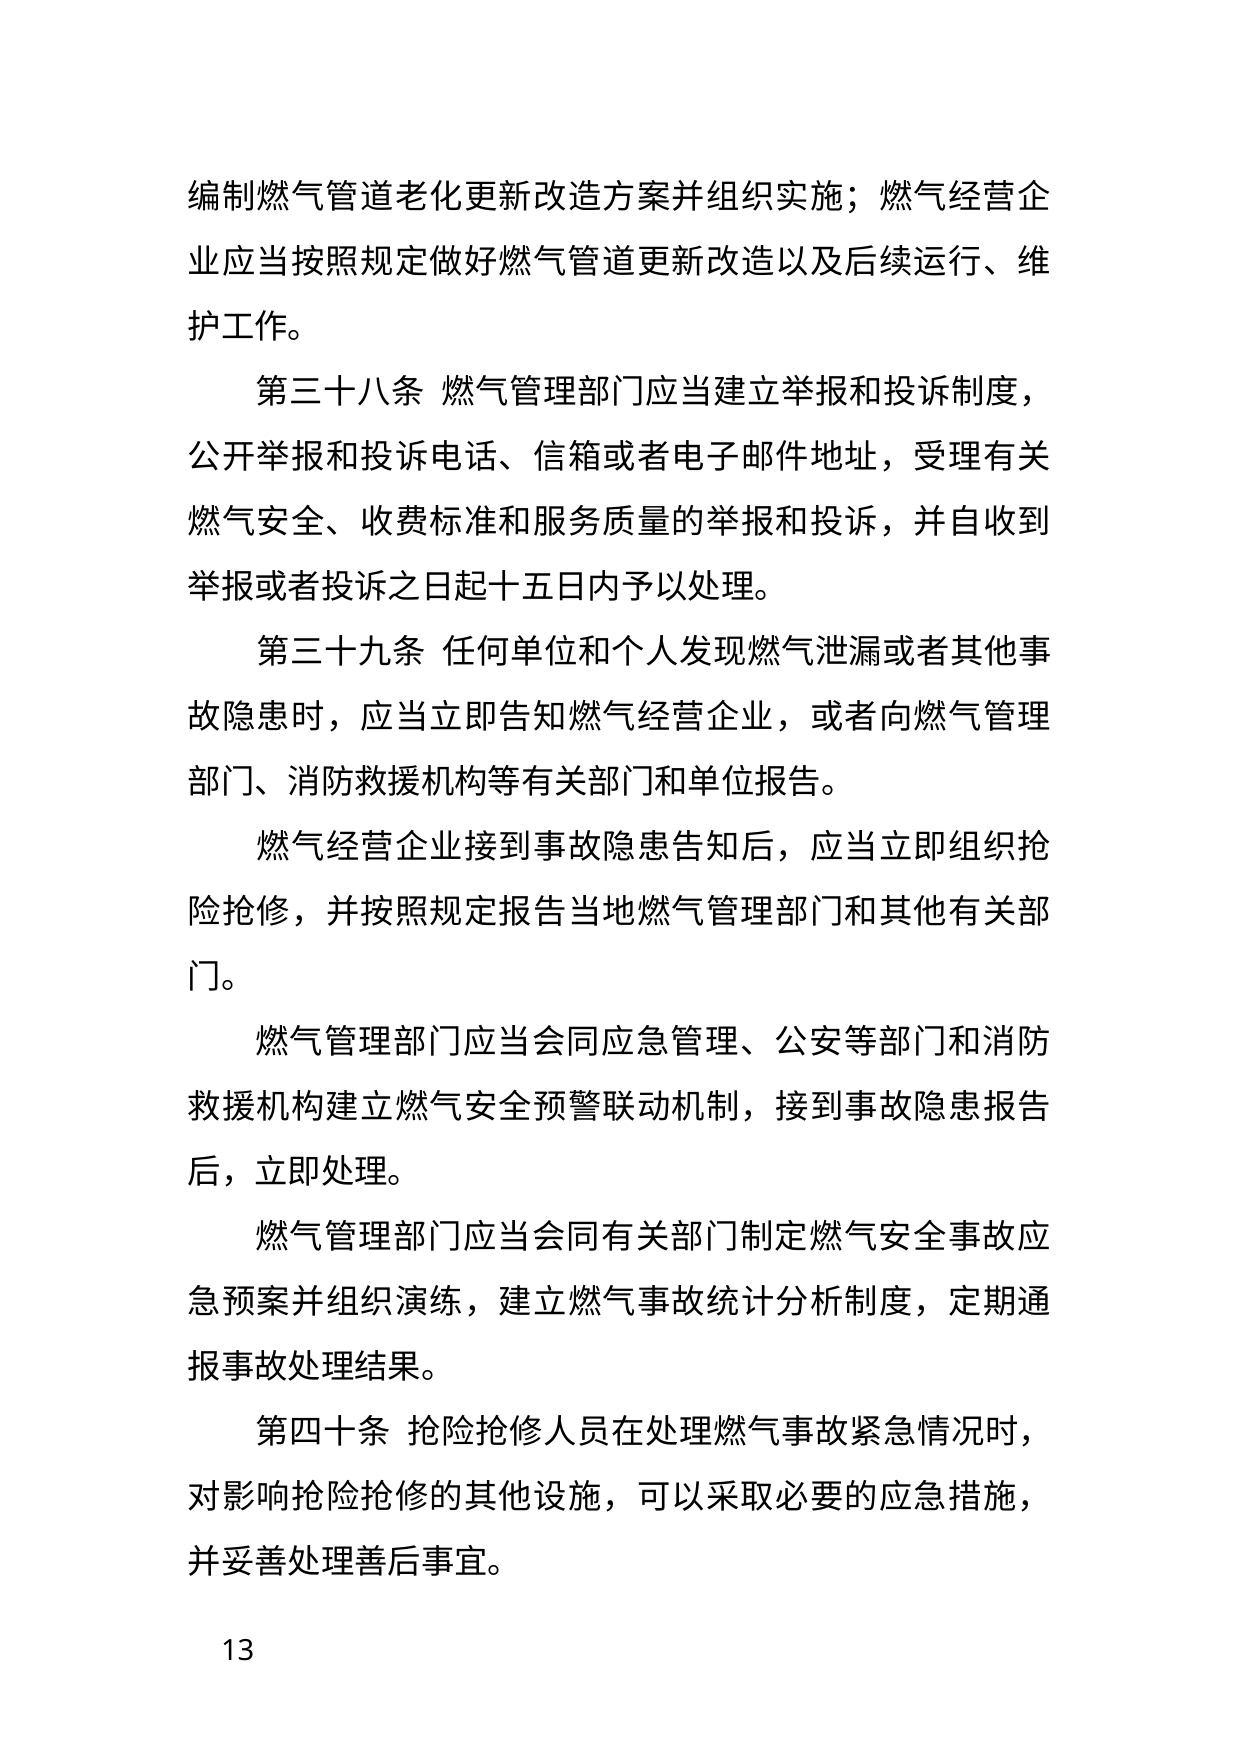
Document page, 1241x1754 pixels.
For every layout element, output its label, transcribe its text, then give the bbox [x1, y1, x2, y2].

text 燃气管理部门应当会同有关部门制定燃气安全事故应急预案并组织演练，建立燃气事故统计分析制度，定期通报事故处理结果。 [187, 1202, 1053, 1397]
text 第四十条 抢险抢修人员在处理燃气事故紧急情况时，对影响抢险抢修的其他设施，可以采取必要的应急措施，并妥善处理善后事宜。 [187, 1397, 1053, 1592]
text 第三十九条 任何单位和个人发现燃气泄漏或者其他事故隐患时，应当立即告知燃气经营企业，或者向燃气管理部门、消防救援机构等有关部门和单位报告。 [187, 617, 1053, 812]
text 燃气经营企业接到事故隐患告知后，应当立即组织抢险抢修，并按照规定报告当地燃气管理部门和其他有关部门。 [187, 812, 1053, 1007]
text 第三十八条 燃气管理部门应当建立举报和投诉制度，公开举报和投诉电话、信箱或者电子邮件地址，受理有关燃气安全、收费标准和服务质量的举报和投诉，并自收到举报或者投诉之日起十五日内予以处理。 [187, 357, 1053, 617]
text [187, 162, 1053, 357]
text 燃气管理部门应当会同应急管理、公安等部门和消防救援机构建立燃气安全预警联动机制，接到事故隐患报告后，立即处理。 [187, 1007, 1053, 1202]
